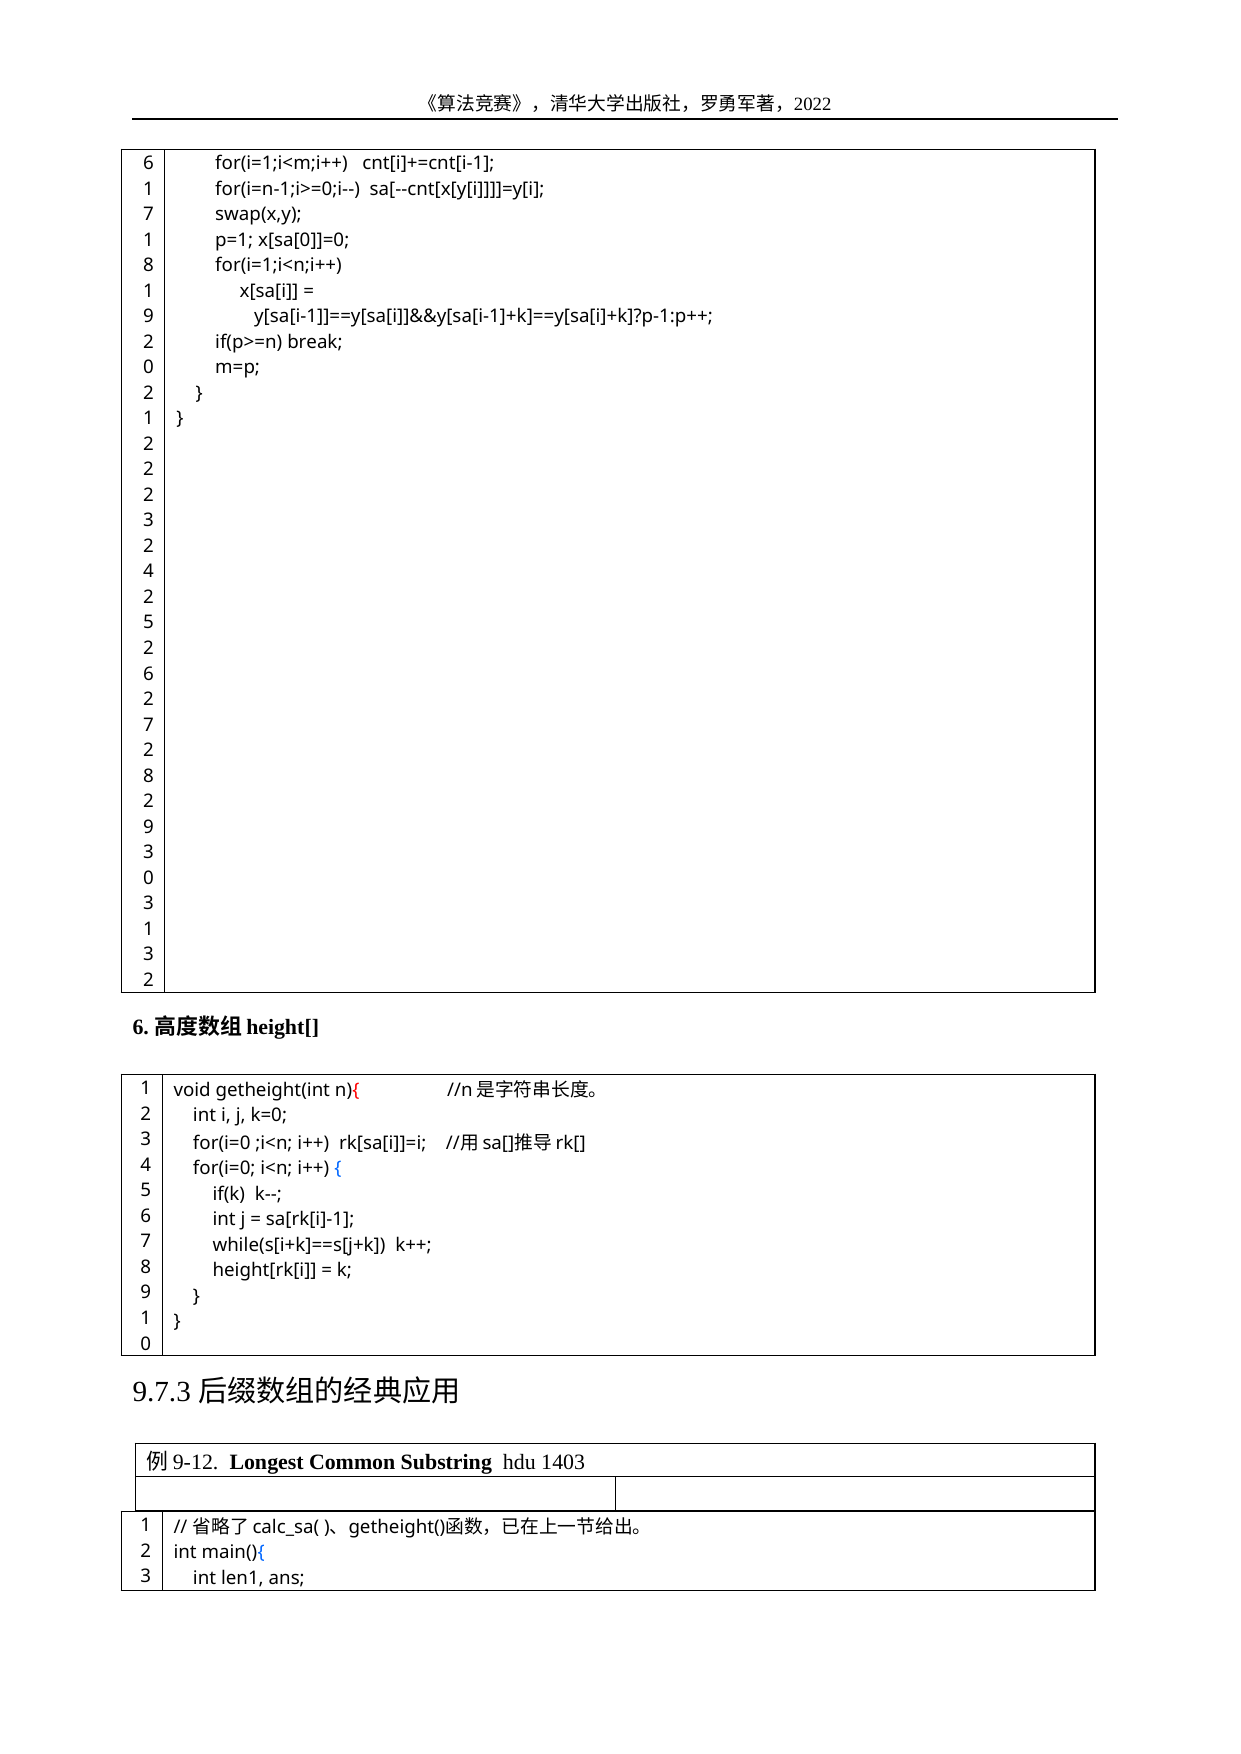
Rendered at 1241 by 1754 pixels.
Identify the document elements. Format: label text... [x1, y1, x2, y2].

table_header void getheight(int n) //n是字符串长度。 int i, j, k=0; for(i=0 ;i<n; i++) rk[sa[i]]=i; //用sa[]推导rk[] for(i=0; i<n; i++) if(k) k--; int j = sa[rk[i]-1]; while(s[i+k]==s[j+k]) k++; height[rk[i]] = k; } } [163, 1075, 1094, 1355]
table_header 1 2 3 4 5 6 7 8 9 10 [122, 1075, 162, 1355]
text 6. 高度数组height[] [132, 1009, 1118, 1041]
text 9.7.3 后缀数组的经典应用 [132, 1356, 1118, 1421]
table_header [122, 150, 164, 992]
table_cell [616, 1477, 1094, 1509]
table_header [165, 150, 1094, 992]
table_header 例9-12. Longest Common Substring hdu 1403 [136, 1444, 1094, 1476]
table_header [163, 1512, 1094, 1590]
table_cell [136, 1477, 615, 1509]
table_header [122, 1512, 162, 1590]
